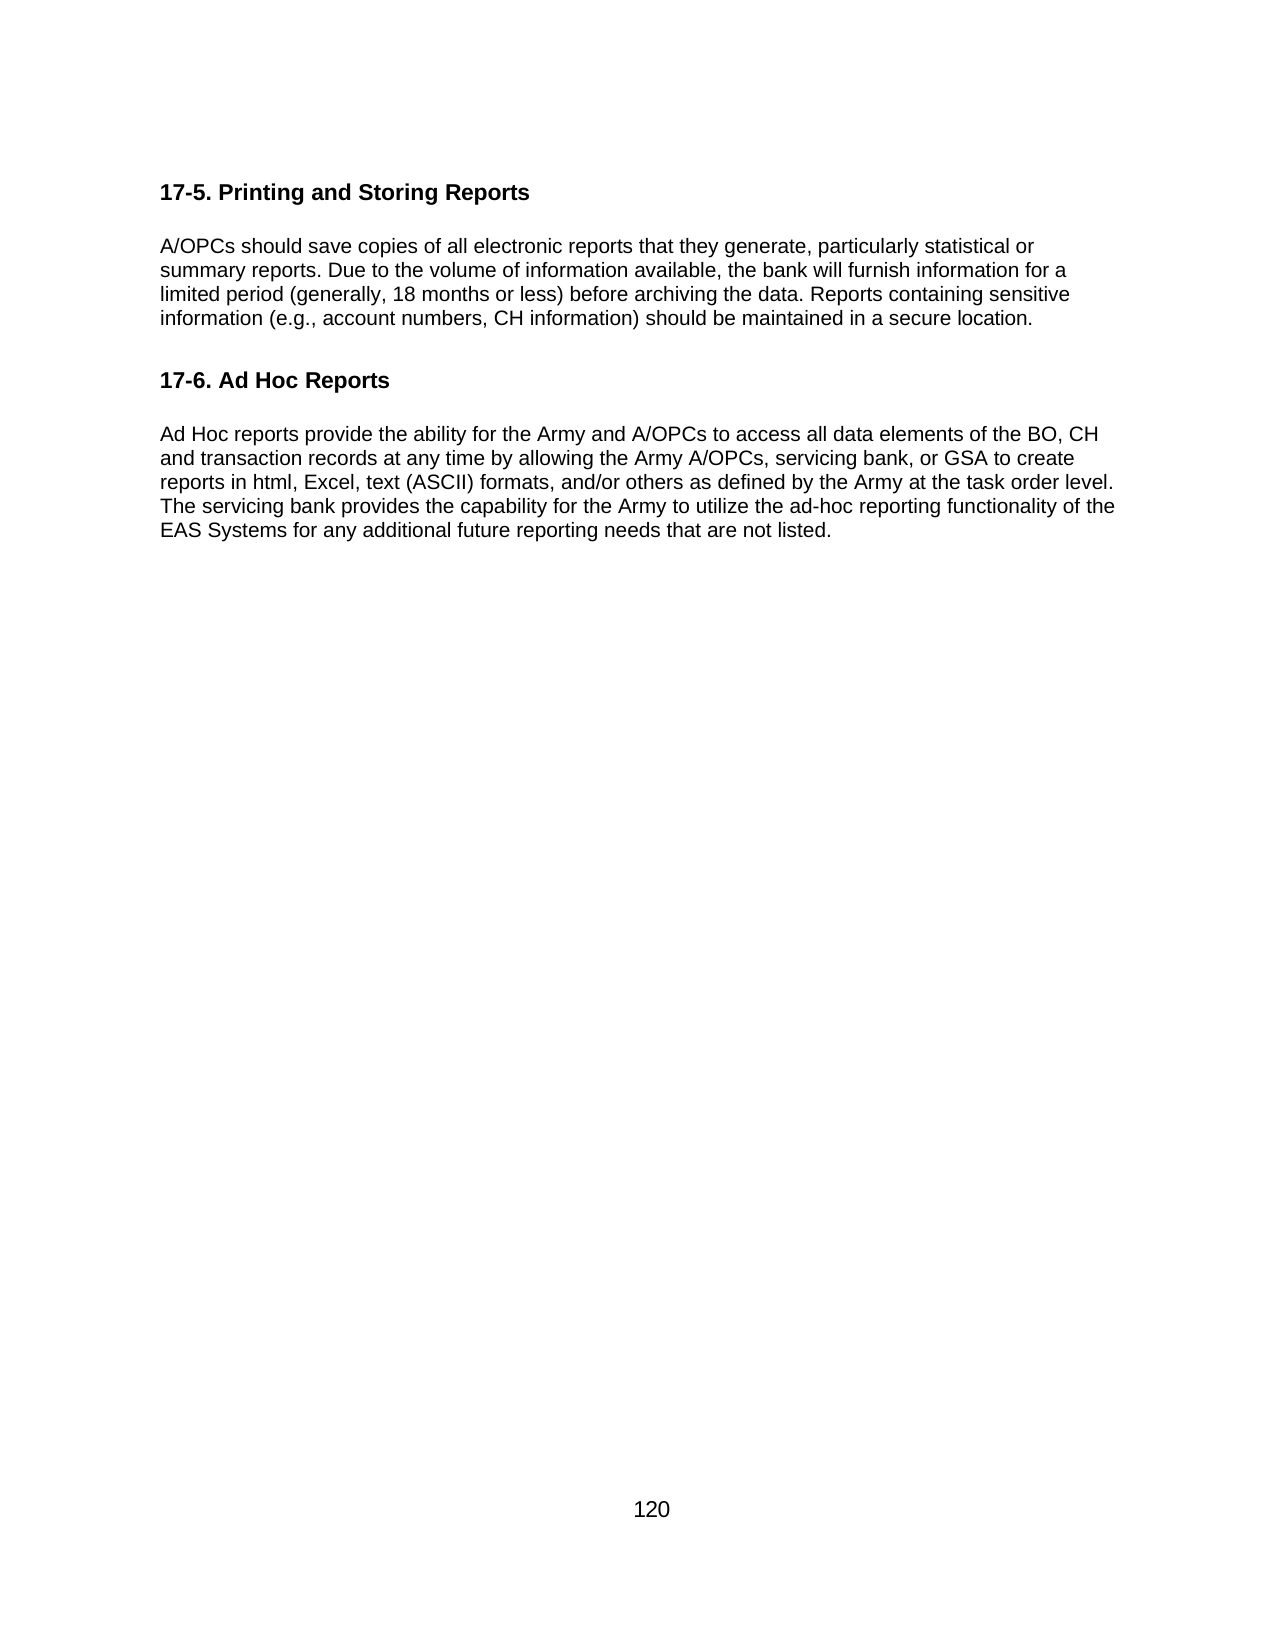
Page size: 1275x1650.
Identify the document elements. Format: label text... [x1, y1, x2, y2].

text A/OPCs should save copies of all electronic reports that they generate, particularly statistical or summary reports. Due to the volume of information available, the bank will furnish information for a limited period (generally, 18 months or less) before archiving the data. Reports containing sensitive information (e.g., account numbers, CH information) should be maintained in a secure location. [160, 234, 1119, 330]
subtitle 17-5. Printing and Storing Reports [159, 178, 1200, 205]
subtitle 17-6. Ad Hoc Reports [159, 367, 1200, 393]
text Ad Hoc reports provide the ability for the Army and A/OPCs to access all data elements of the BO, CH and transaction records at any time by allowing the Army A/OPCs, servicing bank, or GSA to create reports in html, Excel, text (ASCII) formats, and/or others as defined by the Army at the task order level. The servicing bank provides the capability for the Army to utilize the ad-hoc reporting functionality of the EAS Systems for any additional future reporting needs that are not listed. [160, 422, 1119, 542]
